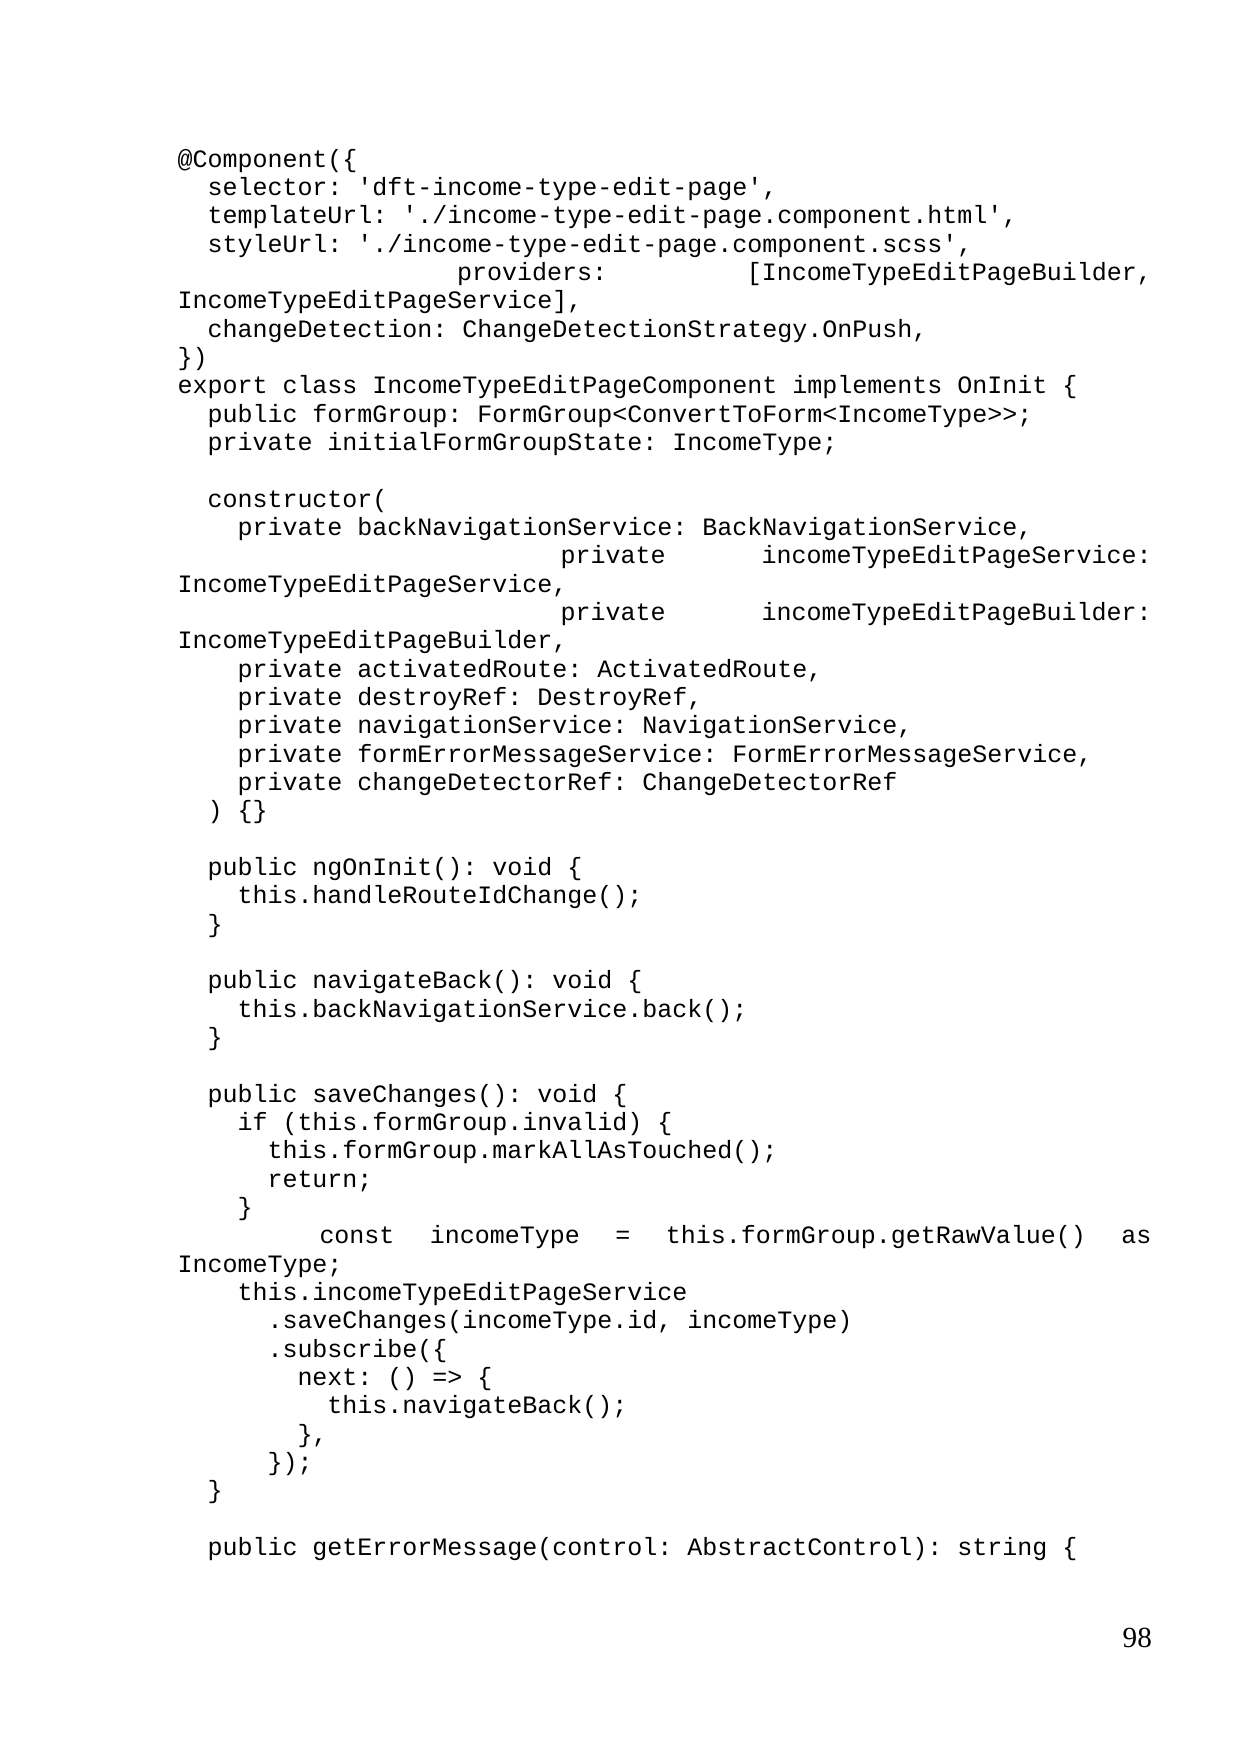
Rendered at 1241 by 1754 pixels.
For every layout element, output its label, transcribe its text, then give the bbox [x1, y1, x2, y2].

text }, [177, 1421, 1152, 1450]
text public getErrorMessage(control: AbstractControl): string { [177, 1535, 1152, 1563]
text private navigationService: NavigationService, [177, 713, 1152, 741]
text this.backNavigationService.back(); [177, 996, 1152, 1025]
text this.handleRouteIdChange(); [177, 883, 1152, 911]
text styleUrl: './income-type-edit-page.component.scss', [177, 231, 1152, 260]
text return; [177, 1166, 1152, 1195]
text public formGroup: FormGroup<ConvertToForm<IncomeType>>; [177, 401, 1152, 430]
text private initialFormGroupState: IncomeType; [177, 430, 1152, 458]
text .saveChanges(incomeType.id, incomeType) [177, 1308, 1152, 1336]
text public ngOnInit(): void { [177, 855, 1152, 883]
text private changeDetectorRef: ChangeDetectorRef [177, 770, 1152, 798]
text private incomeTypeEditPageService: IncomeTypeEditPageService, [177, 543, 1152, 600]
text next: () => { [177, 1365, 1152, 1393]
text this.navigateBack(); [177, 1393, 1152, 1421]
text } [177, 1195, 1152, 1223]
text const incomeType = this.formGroup.getRawValue() as IncomeType; [177, 1223, 1152, 1280]
text private destroyRef: DestroyRef, [177, 685, 1152, 713]
text public saveChanges(): void { [177, 1081, 1152, 1110]
text export class IncomeTypeEditPageComponent implements OnInit { [177, 373, 1152, 401]
text private formErrorMessageService: FormErrorMessageService, [177, 741, 1152, 770]
text }); [177, 1450, 1152, 1478]
text if (this.formGroup.invalid) { [177, 1110, 1152, 1138]
text this.formGroup.markAllAsTouched(); [177, 1138, 1152, 1166]
text } [177, 1478, 1152, 1506]
text private backNavigationService: BackNavigationService, [177, 515, 1152, 543]
text .subscribe({ [177, 1336, 1152, 1365]
text } [177, 911, 1152, 940]
text private activatedRoute: ActivatedRoute, [177, 656, 1152, 685]
text ) {} [177, 798, 1152, 826]
text this.incomeTypeEditPageService [177, 1280, 1152, 1308]
text @Component({ [177, 146, 1152, 175]
text constructor( [177, 486, 1152, 515]
text templateUrl: './income-type-edit-page.component.html', [177, 203, 1152, 231]
text } [177, 1025, 1152, 1053]
text providers: [IncomeTypeEditPageBuilder, IncomeTypeEditPageService], [177, 260, 1152, 316]
text }) [177, 345, 1152, 373]
text selector: 'dft-income-type-edit-page', [177, 175, 1152, 203]
text private incomeTypeEditPageBuilder: IncomeTypeEditPageBuilder, [177, 600, 1152, 656]
text changeDetection: ChangeDetectionStrategy.OnPush, [177, 316, 1152, 345]
text public navigateBack(): void { [177, 968, 1152, 996]
